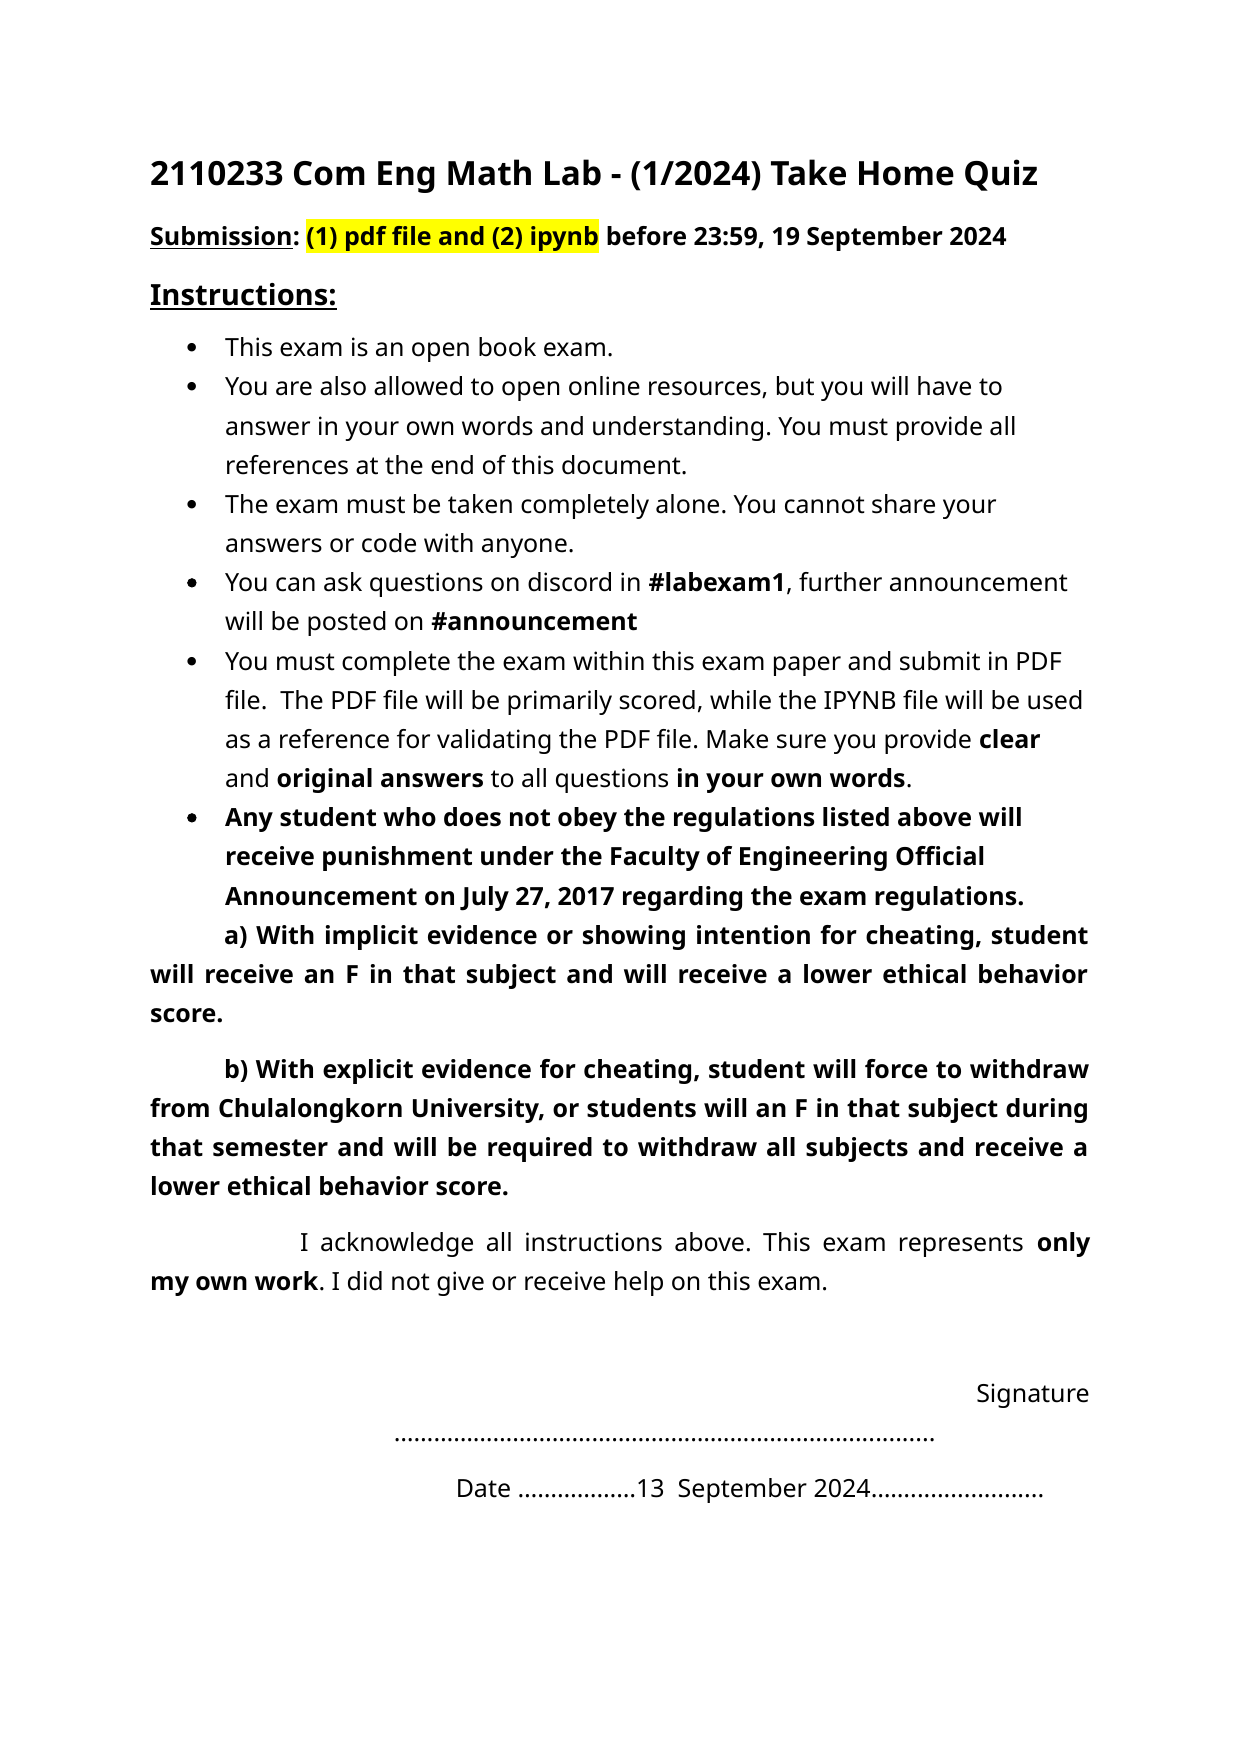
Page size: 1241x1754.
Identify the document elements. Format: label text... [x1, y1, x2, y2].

text a) With implicit evidence or showing intention for cheating, student will receive an F in that subject and will receive a lower ethical behavior score. [150, 917, 1090, 1030]
list The exam must be taken completely alone. You cannot share your answers or code with anyone. [187, 486, 1090, 560]
text Submission: (1) pdf file and (2) ipynb before 23:59, 19 September 2024 [599, 219, 1090, 253]
list You can ask questions on discord in #labexam1, further announcement will be posted on #announcement [187, 565, 1090, 638]
text I acknowledge all instructions above. This exam represents only my own work. I did not give or receive help on this exam. [150, 1225, 1090, 1298]
text Submission: (1) pdf file and (2) ipynb before 23:59, 19 September 2024 [150, 219, 306, 253]
text Instructions: [150, 275, 1090, 313]
list You must complete the exam within this exam paper and submit in PDF file. The PDF file will be primarily scored, while the IPYNB file will be used as a reference for validating the PDF file. Make sure you provide clear and original answers to all questions in your own words. [187, 643, 1090, 795]
text Date ………………13 September 2024…….................... [300, 1471, 1090, 1505]
list This exam is an open book exam. [187, 330, 1090, 364]
list Any student who does not obey the regulations listed above will receive punishment under the Faculty of Engineering Official Announcement on July 27, 2017 regarding the exam regulations. [187, 800, 1090, 912]
list You are also allowed to open online resources, but you will have to answer in your own words and understanding. You must provide all references at the end of this document. [187, 369, 1090, 481]
text 2110233 Com Eng Math Lab - (1/2024) Take Home Quiz [150, 150, 1090, 195]
text b) With explicit evidence for cheating, student will force to withdraw from Chulalongkorn University, or students will an F in that subject during that semester and will be required to withdraw all subjects and receive a lower ethical behavior score. [150, 1051, 1090, 1203]
text Signature ……………………………………………………………............. [375, 1376, 1090, 1449]
